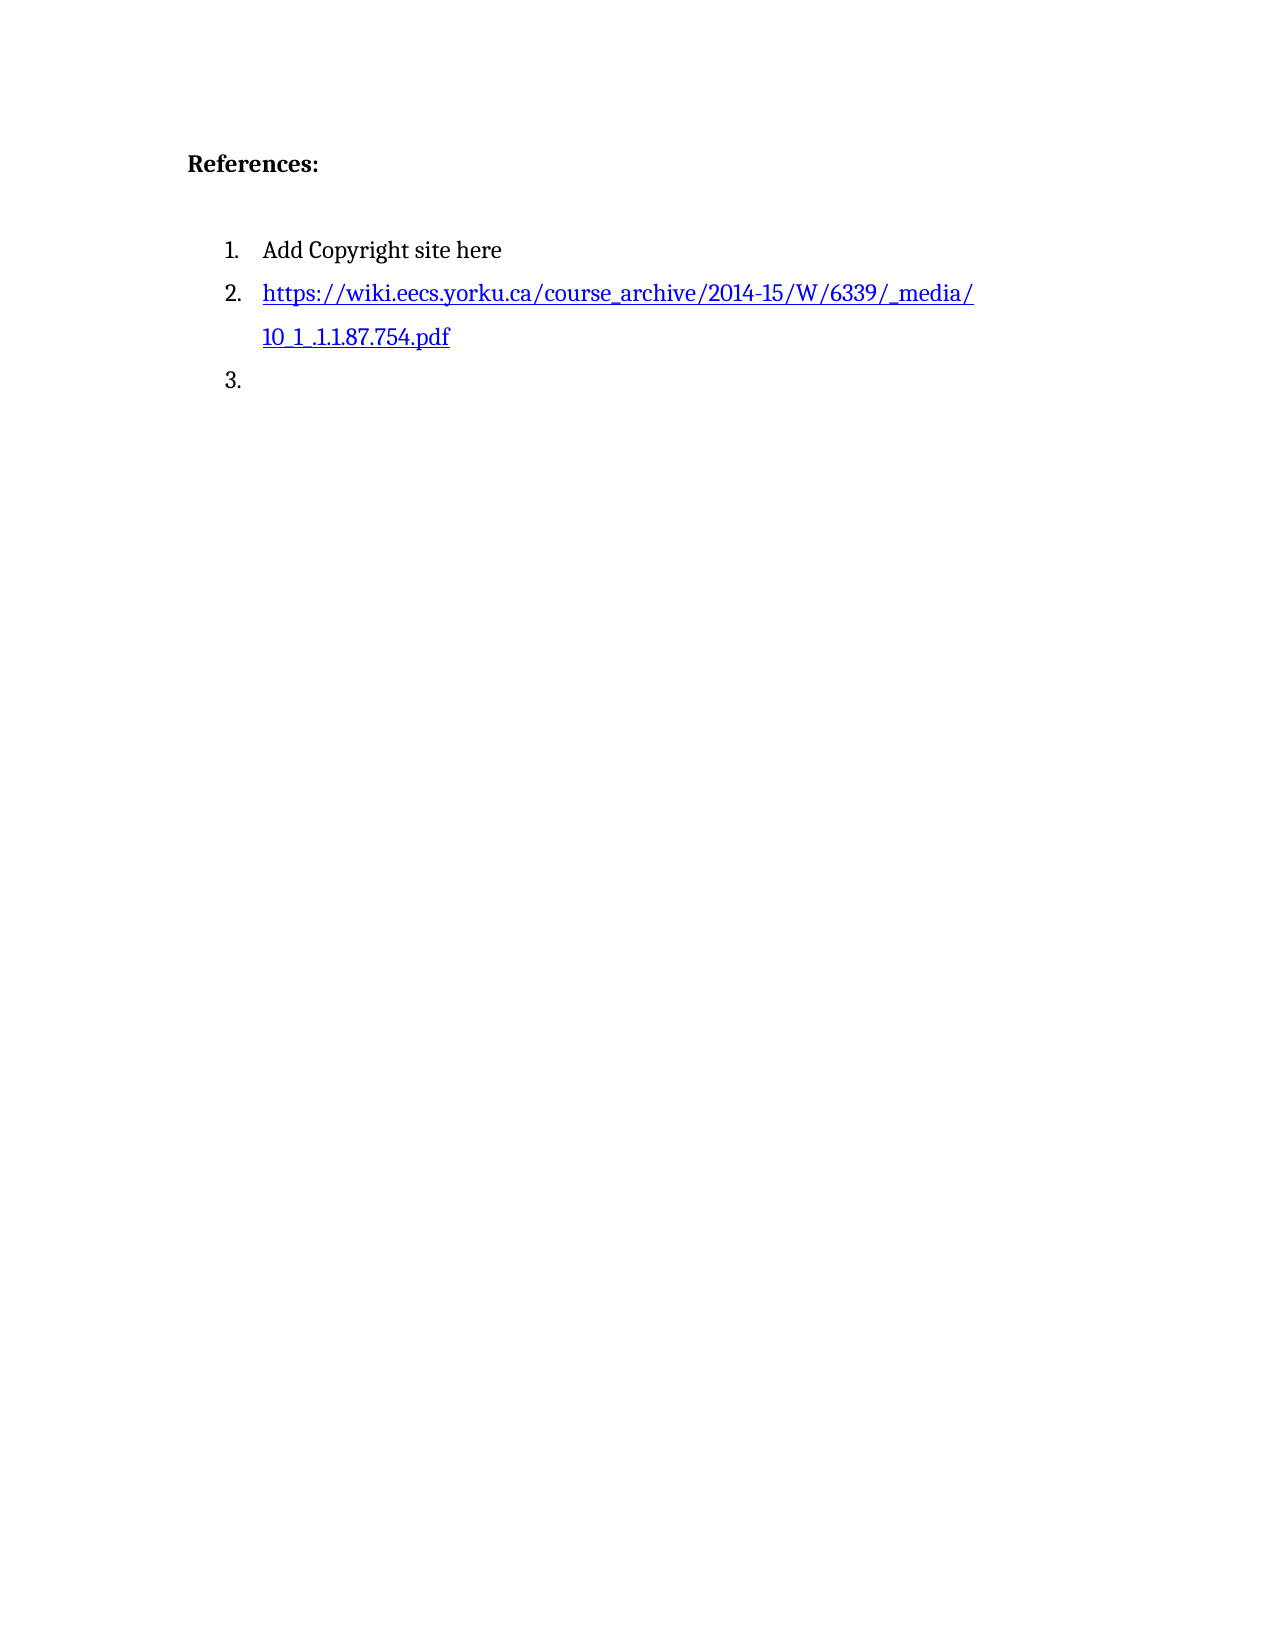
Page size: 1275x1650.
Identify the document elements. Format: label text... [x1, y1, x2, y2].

list https://wiki.eecs.yorku.ca/course_archive/2014-15/W/6339/_media/10_1_.1.1.87.754.pdf [225, 279, 1087, 351]
text References: [187, 150, 1087, 179]
list Add Copyright site here [225, 236, 1087, 265]
